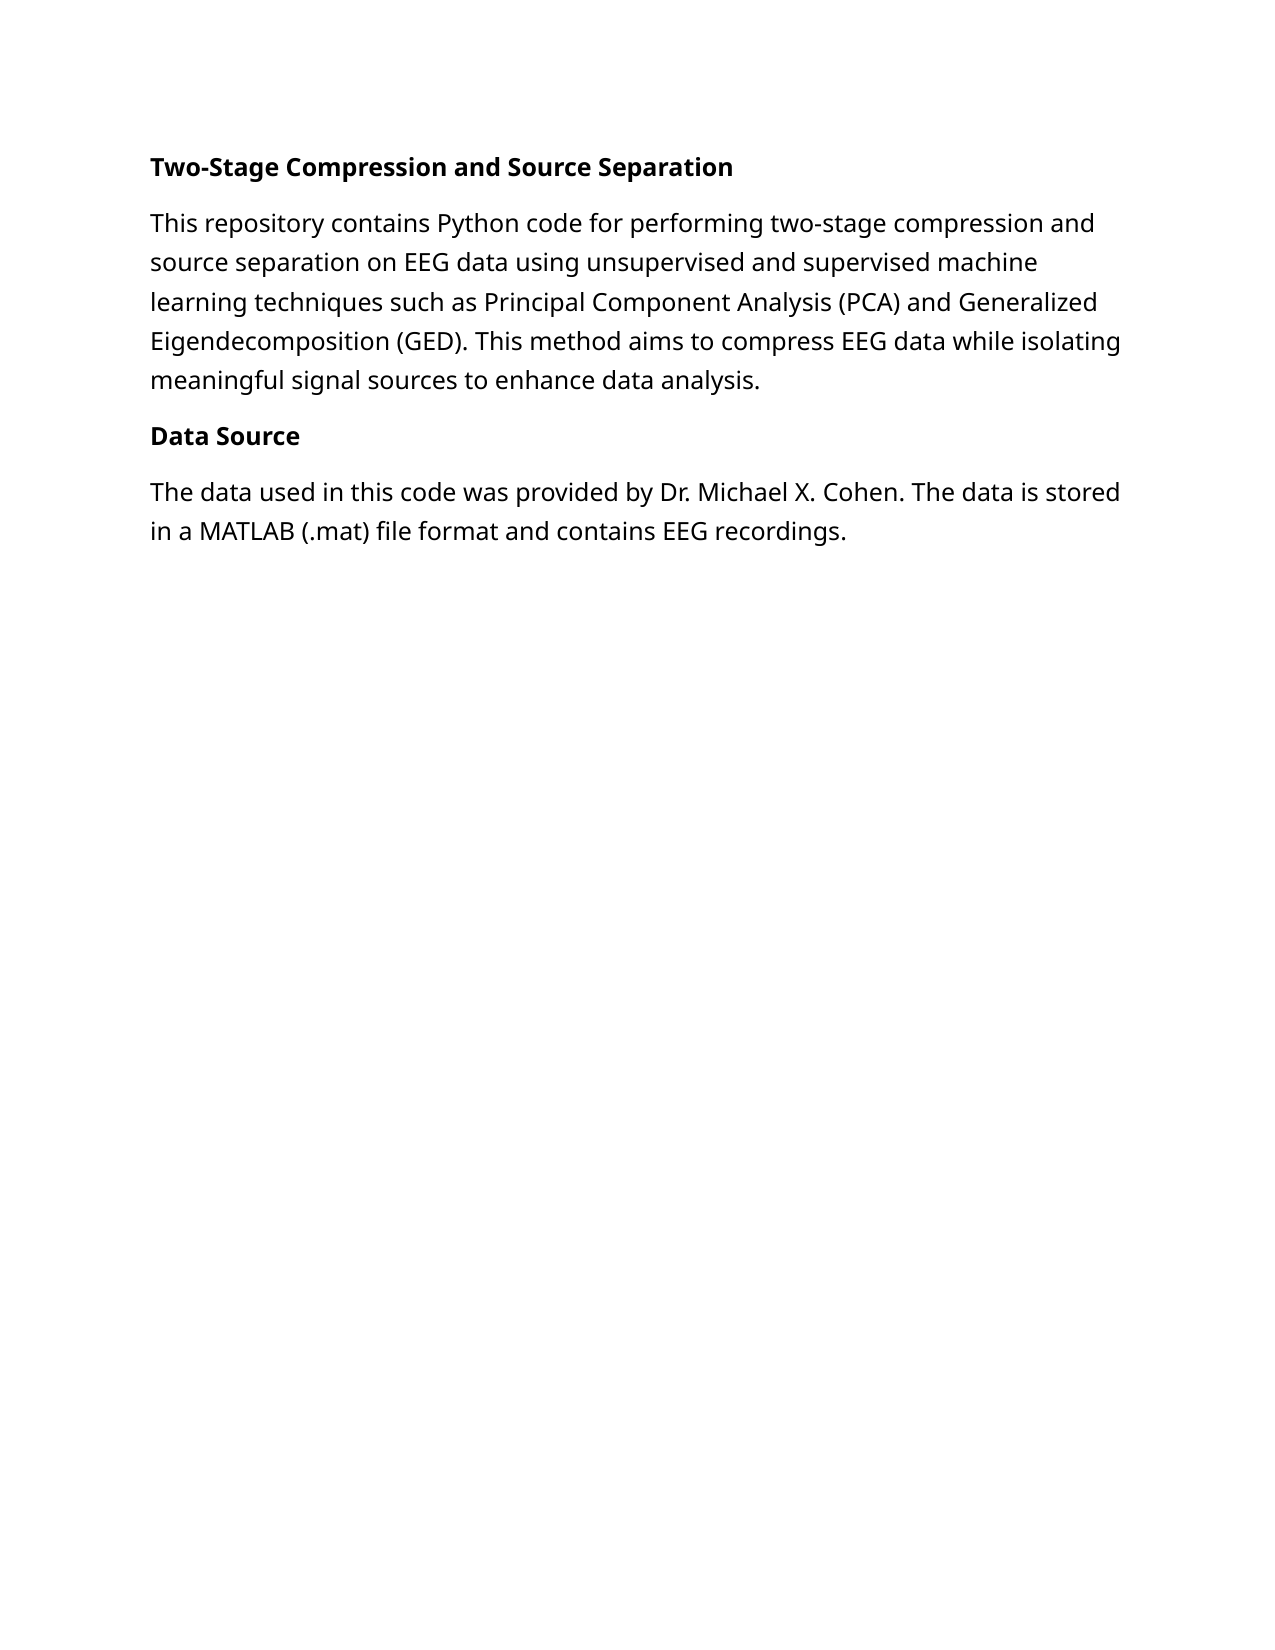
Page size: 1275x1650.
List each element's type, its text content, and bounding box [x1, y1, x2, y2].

text Two-Stage Compression and Source Separation [150, 150, 1125, 184]
text Data Source [150, 418, 1125, 452]
text This repository contains Python code for performing two-stage compression and source separation on EEG data using unsupervised and supervised machine learning techniques such as Principal Component Analysis (PCA) and Generalized Eigendecomposition (GED). This method aims to compress EEG data while isolating meaningful signal sources to enhance data analysis. [150, 206, 1125, 397]
text The data used in this code was provided by Dr. Michael X. Cohen. The data is stored in a MATLAB (.mat) file format and contains EEG recordings. [150, 474, 1125, 547]
